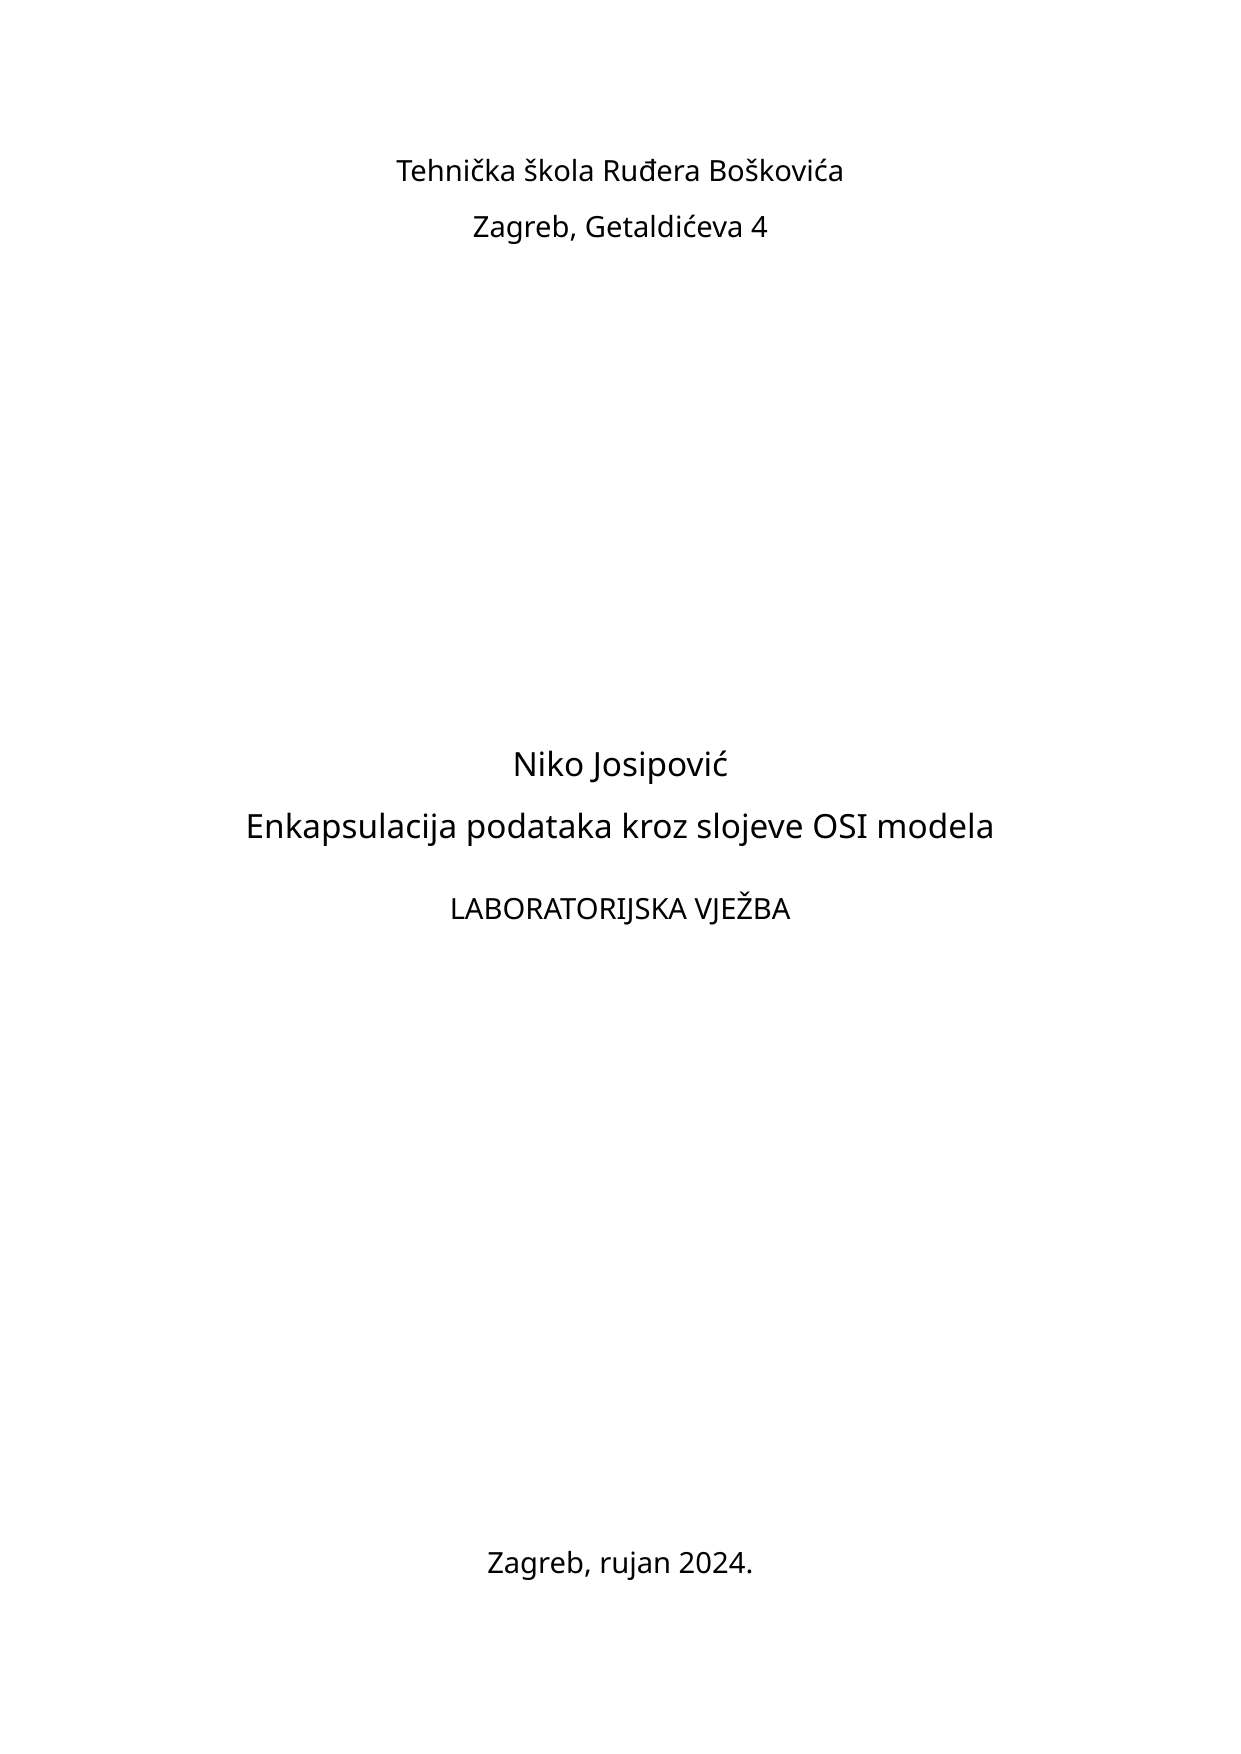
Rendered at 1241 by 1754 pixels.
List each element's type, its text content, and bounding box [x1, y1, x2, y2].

text Tehnička škola Ruđera Boškovića [150, 150, 1090, 190]
text Enkapsulacija podataka kroz slojeve OSI modela [150, 803, 1090, 848]
text Niko Josipović [150, 741, 1090, 786]
text Zagreb, Getaldićeva 4 [150, 206, 1090, 246]
text LABORATORIJSKA VJEŽBA [150, 888, 1090, 928]
text Zagreb, rujan 2024. [150, 1542, 1090, 1582]
